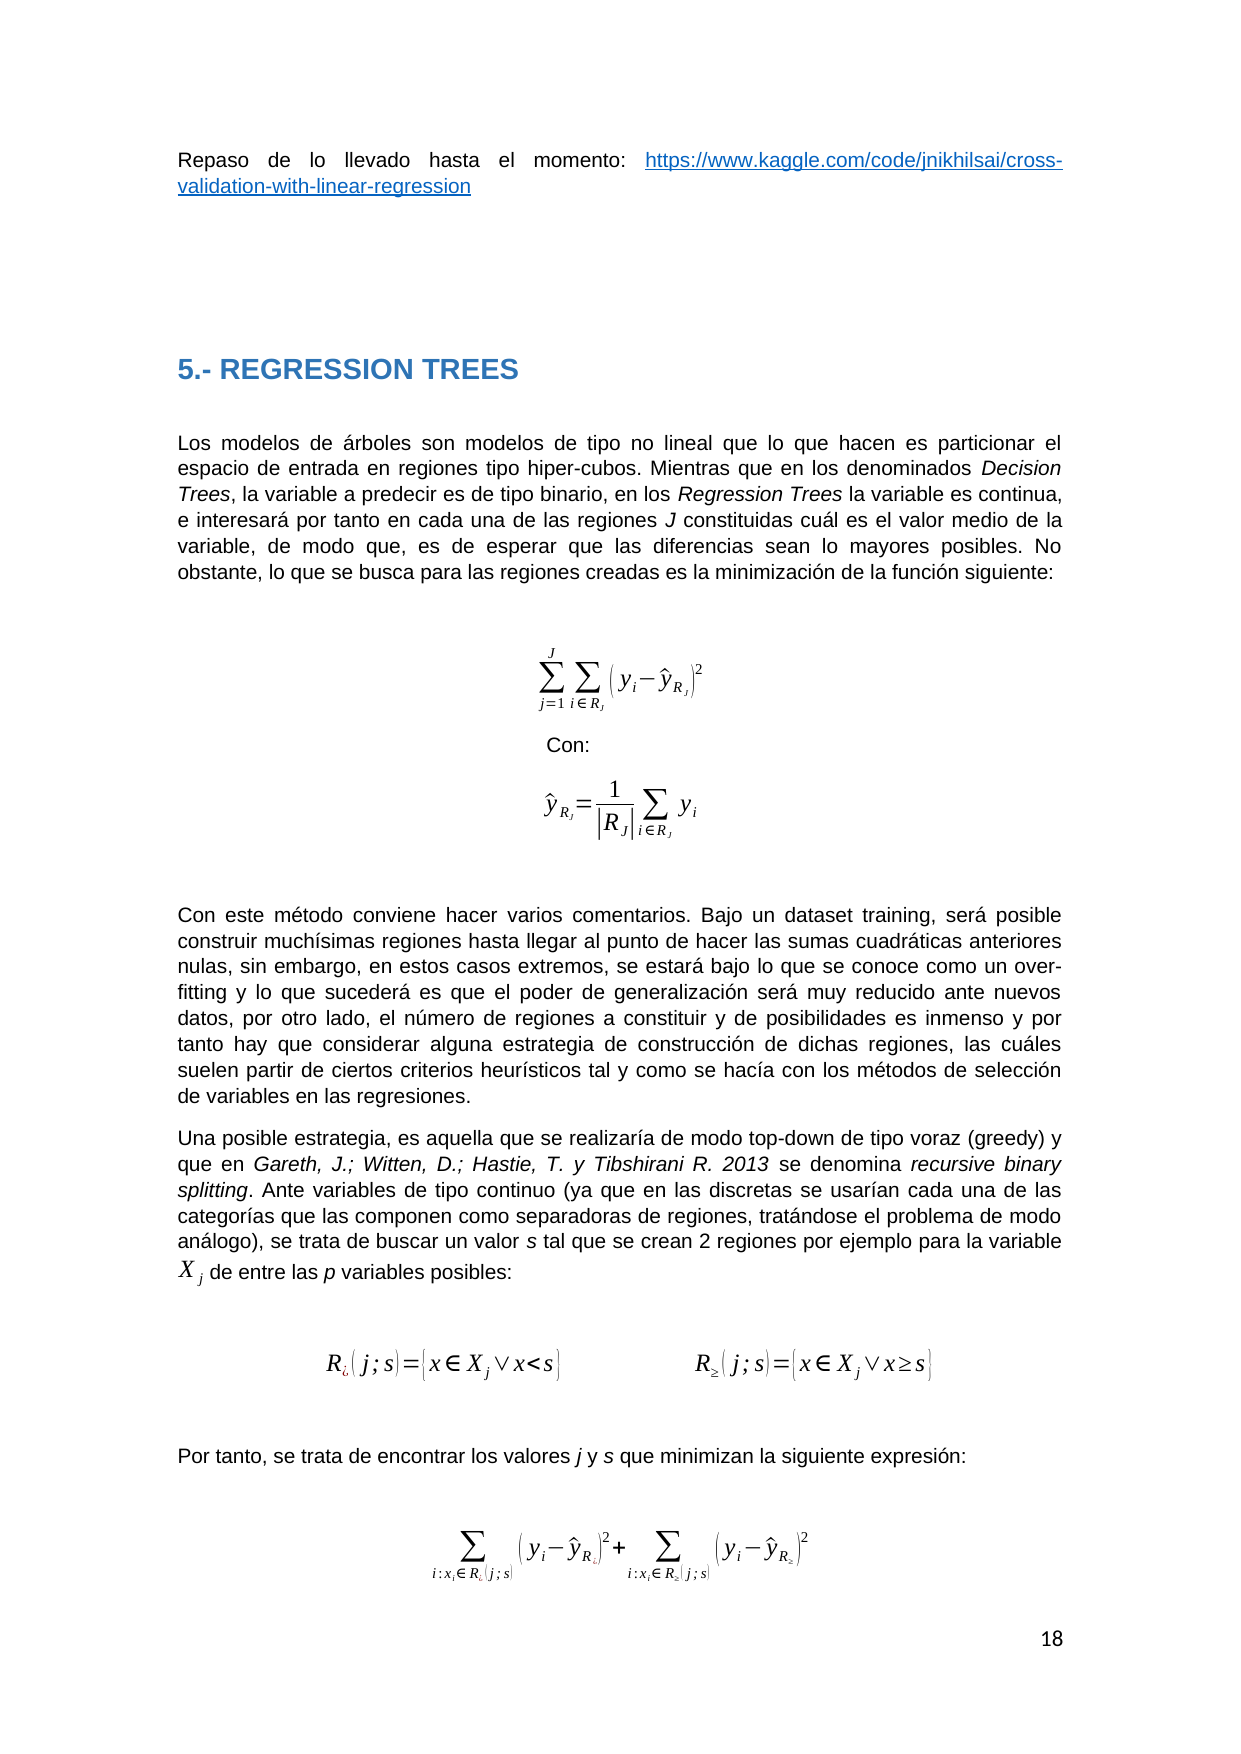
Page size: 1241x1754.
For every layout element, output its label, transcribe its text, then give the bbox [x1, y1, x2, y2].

text Una posible estrategia, es aquella que se realizaría de modo top-down de tipo voraz (greedy) y que en Gareth, J.; Witten, D.; Hastie, T. y Tibshirani R. 2013 se denomina recursive binary splitting. Ante variables de tipo continuo (ya que en las discretas se usarían cada una de las categorías que las componen como separadoras de regiones, tratándose el problema de modo análogo), se trata de buscar un valor s tal que se crean 2 regiones por ejemplo para la variable de entre las p variables posibles: [177, 1126, 1063, 1287]
text Por tanto, se trata de encontrar los valores j y s que minimizan la siguiente expresión: [177, 1443, 1063, 1467]
text Con: [472, 733, 1063, 757]
text Con este método conviene hacer varios comentarios. Bajo un dataset training, será posible construir muchísimas regiones hasta llegar al punto de hacer las sumas cuadráticas anteriores nulas, sin embargo, en estos casos extremos, se estará bajo lo que se conoce como un over-fitting y lo que sucederá es que el poder de generalización será muy reducido ante nuevos datos, por otro lado, el número de regiones a constituir y de posibilidades es inmenso y por tanto hay que considerar alguna estrategia de construcción de dichas regiones, las cuáles suelen partir de ciertos criterios heurísticos tal y como se hacía con los métodos de selección de variables en las regresiones. [177, 903, 1063, 1107]
text Los modelos de árboles son modelos de tipo no lineal que lo que hacen es particionar el espacio de entrada en regiones tipo hiper-cubos. Mientras que en los denominados Decision Trees, la variable a predecir es de tipo binario, en los Regression Trees la variable es continua, e interesará por tanto en cada una de las regiones J constituidas cuál es el valor medio de la variable, de modo que, es de esperar que las diferencias sean lo mayores posibles. No obstante, lo que se busca para las regiones creadas es la minimización de la función siguiente: [177, 430, 1063, 583]
subtitle 5.- REGRESSION TREES [177, 352, 1063, 385]
text Repaso de lo llevado hasta el momento: https://www.kaggle.com/code/jnikhilsai/cross-validation-with-linear-regression [177, 148, 1063, 197]
